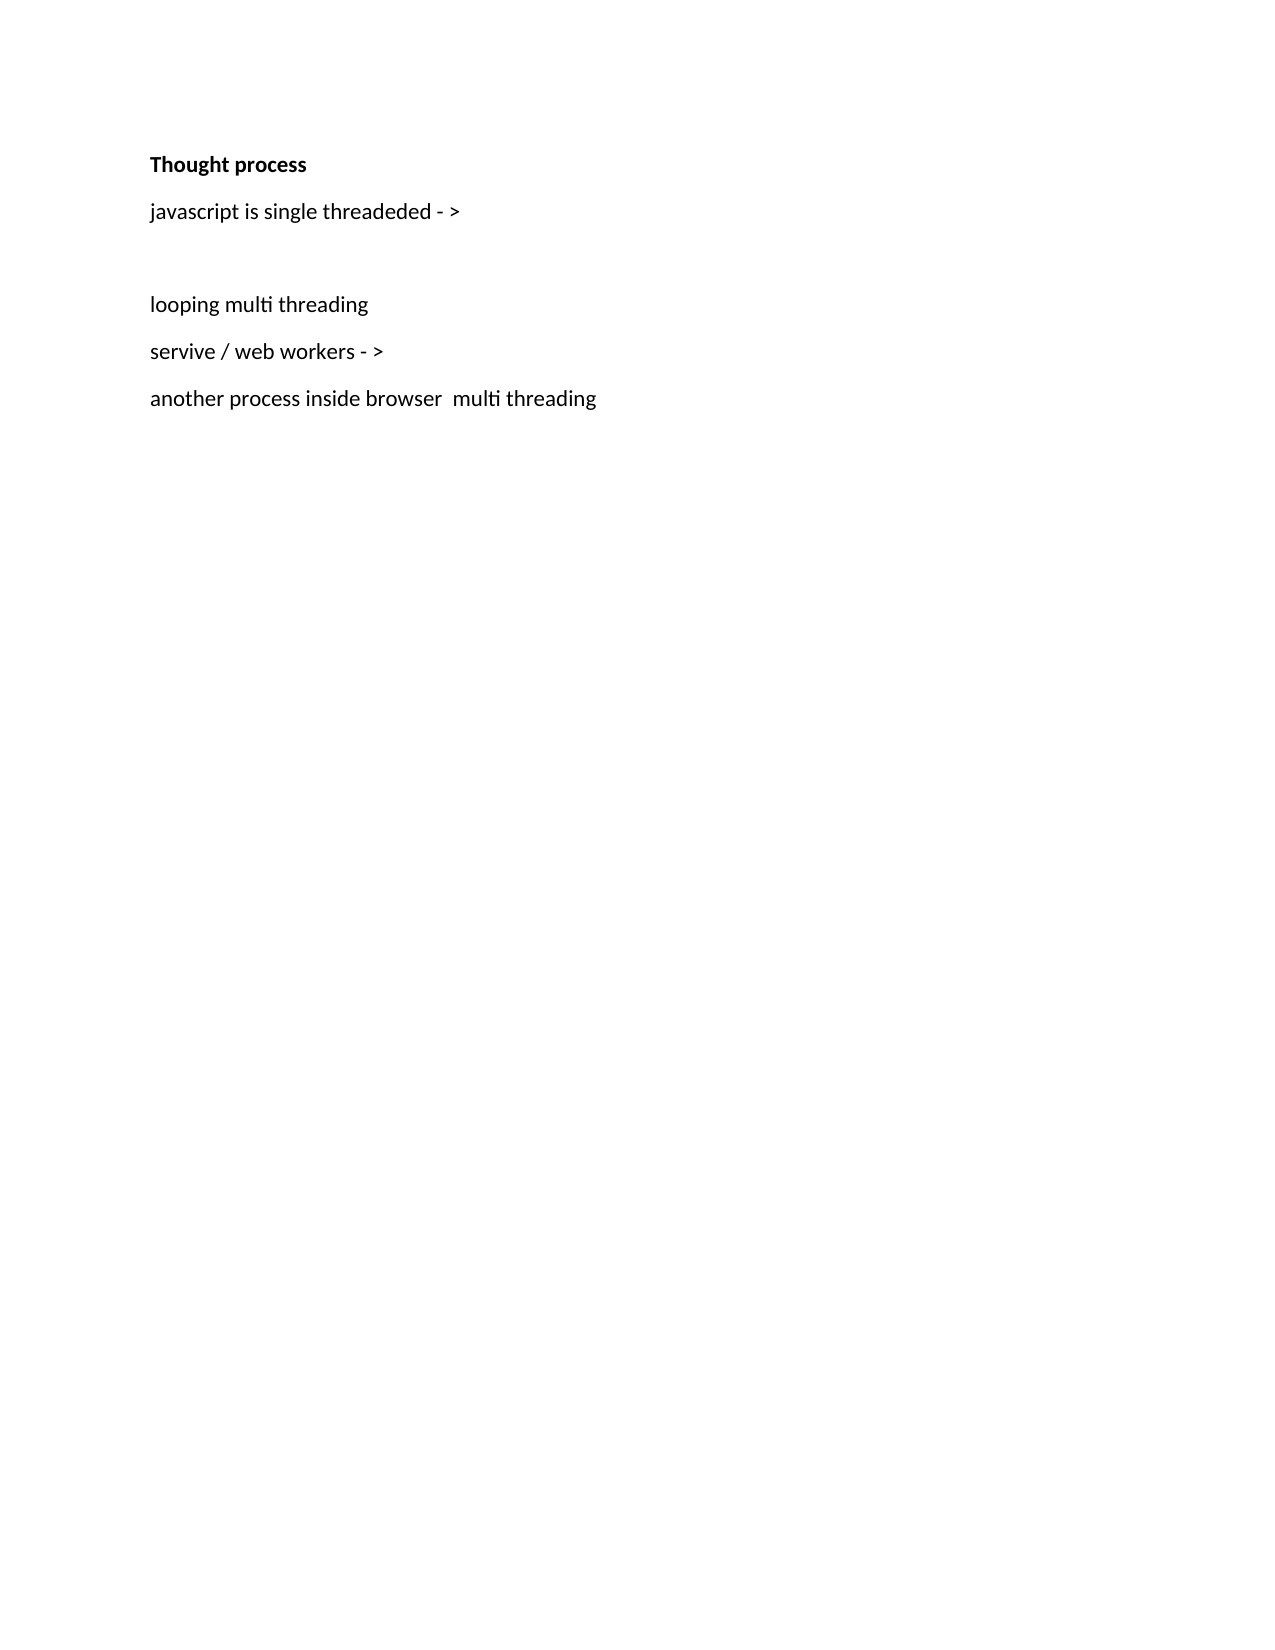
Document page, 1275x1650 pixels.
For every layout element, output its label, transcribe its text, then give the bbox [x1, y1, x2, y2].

text Thought process [150, 150, 1125, 178]
text javascript is single threadeded - > [150, 197, 1125, 225]
text looping multi threading [150, 291, 1125, 319]
text another process inside browser multi threading [150, 384, 1125, 412]
text servive / web workers - > [150, 337, 1125, 366]
